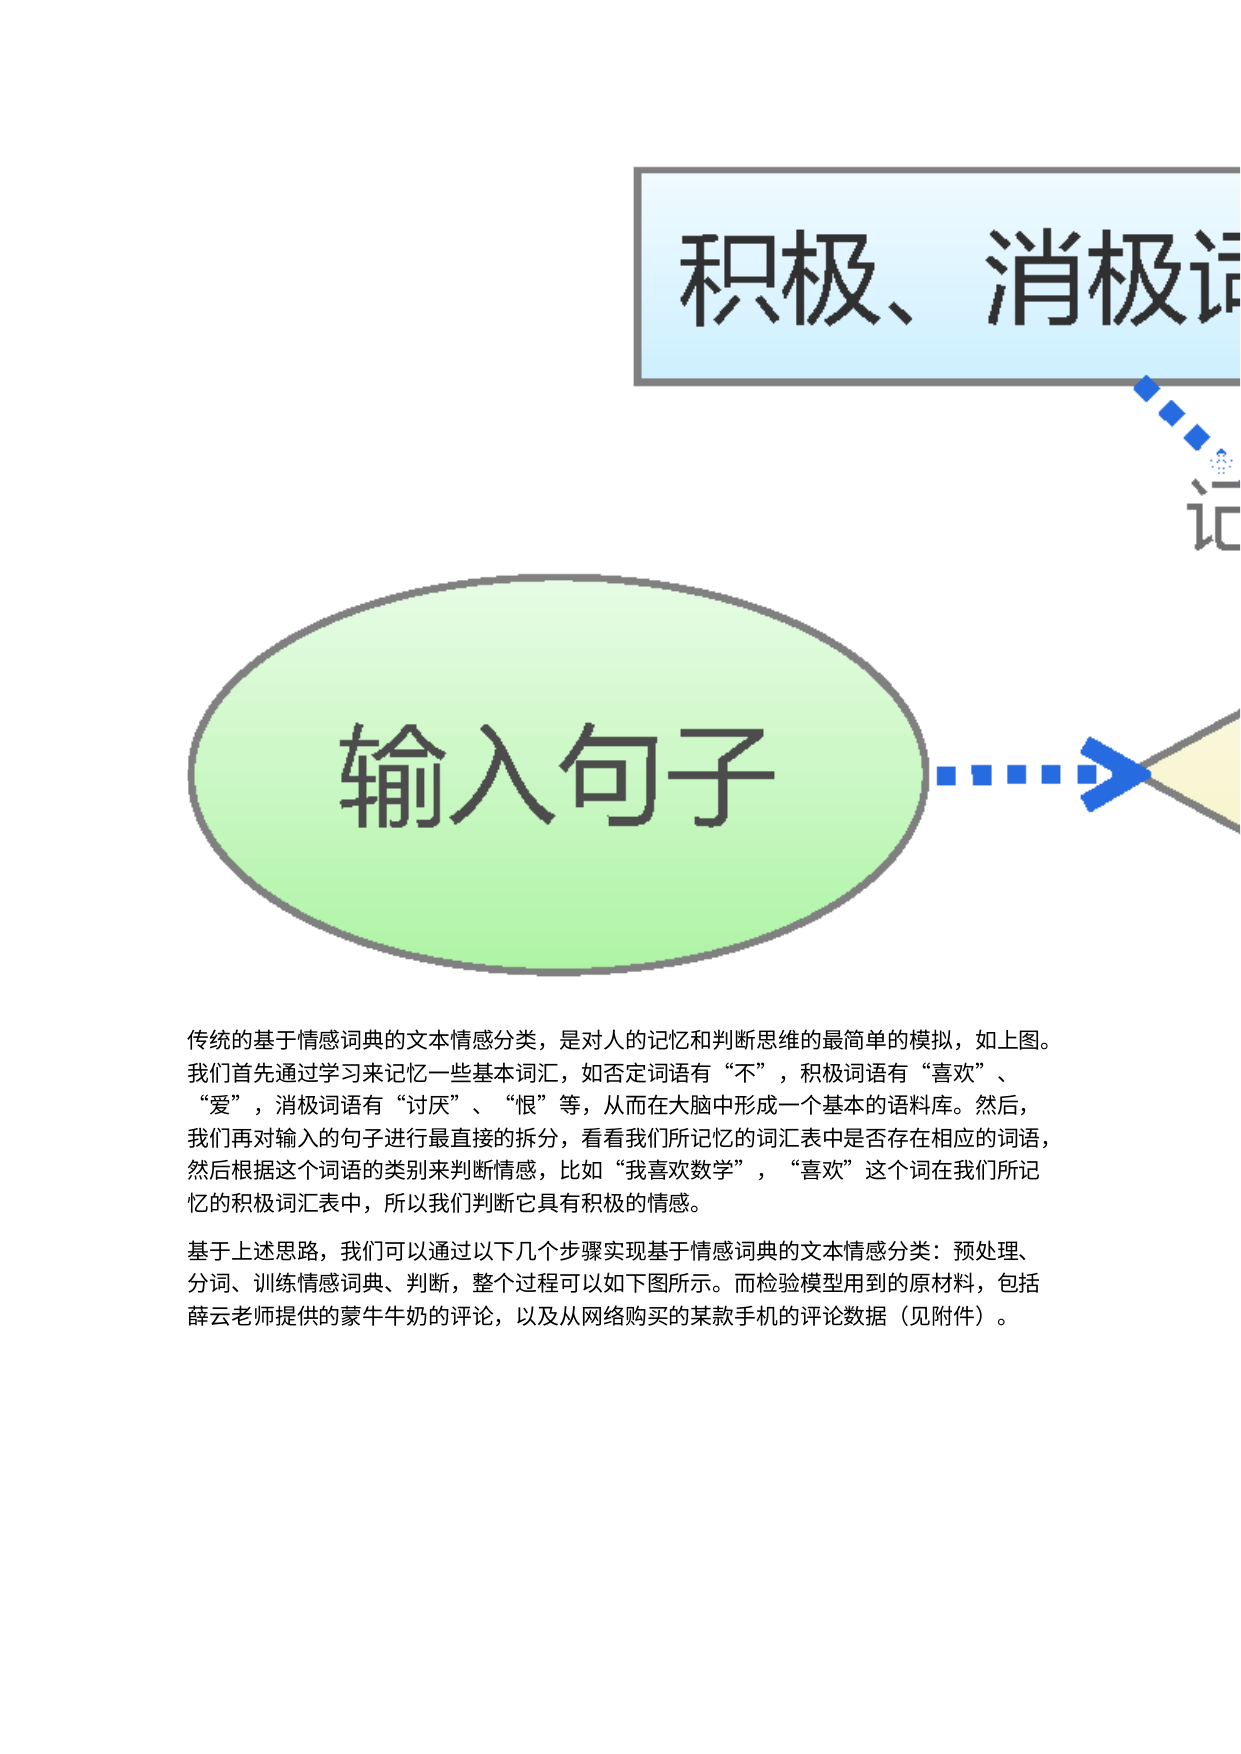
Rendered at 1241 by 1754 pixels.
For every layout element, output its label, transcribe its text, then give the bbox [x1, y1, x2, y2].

text 基于上述思路，我们可以通过以下几个步骤实现基于情感词典的文本情感分类：预处理、分词、训练情感词典、判断，整个过程可以如下图所示。而检验模型用到的原材料，包括薛云老师提供的蒙牛牛奶的评论，以及从网络购买的某款手机的评论数据（见附件）。 [187, 1233, 1053, 1331]
picture [187, 162, 1241, 997]
text 传统的基于情感词典的文本情感分类，是对人的记忆和判断思维的最简单的模拟，如上图。我们首先通过学习来记忆一些基本词汇，如否定词语有“不”，积极词语有“喜欢”、“爱”，消极词语有“讨厌”、“恨”等，从而在大脑中形成一个基本的语料库。然后，我们再对输入的句子进行最直接的拆分，看看我们所记忆的词汇表中是否存在相应的词语，然后根据这个词语的类别来判断情感，比如“我喜欢数学”，“喜欢”这个词在我们所记忆的积极词汇表中，所以我们判断它具有积极的情感。 [187, 1023, 1053, 1218]
